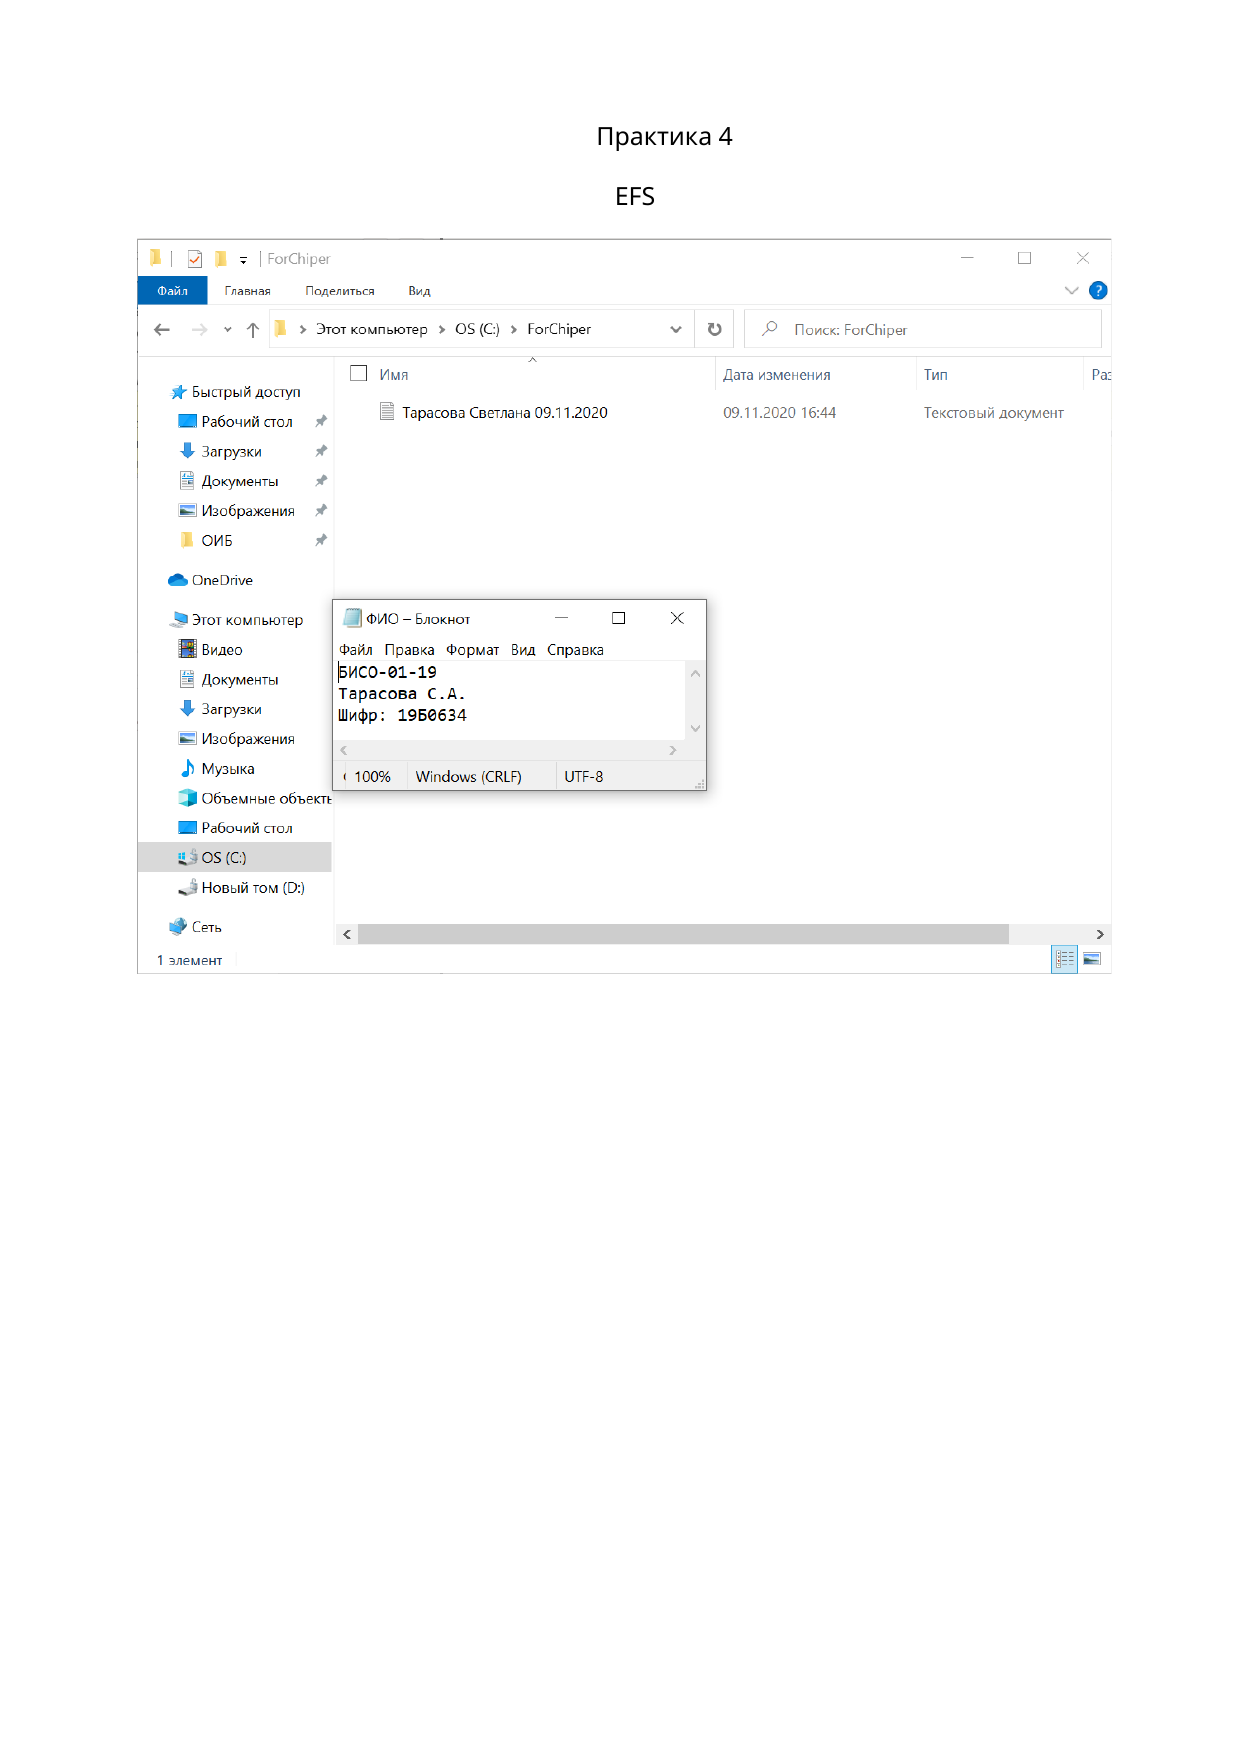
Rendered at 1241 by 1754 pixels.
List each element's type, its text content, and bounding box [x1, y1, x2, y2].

text EFS [118, 178, 1152, 212]
text Практика 4 [177, 118, 1152, 152]
